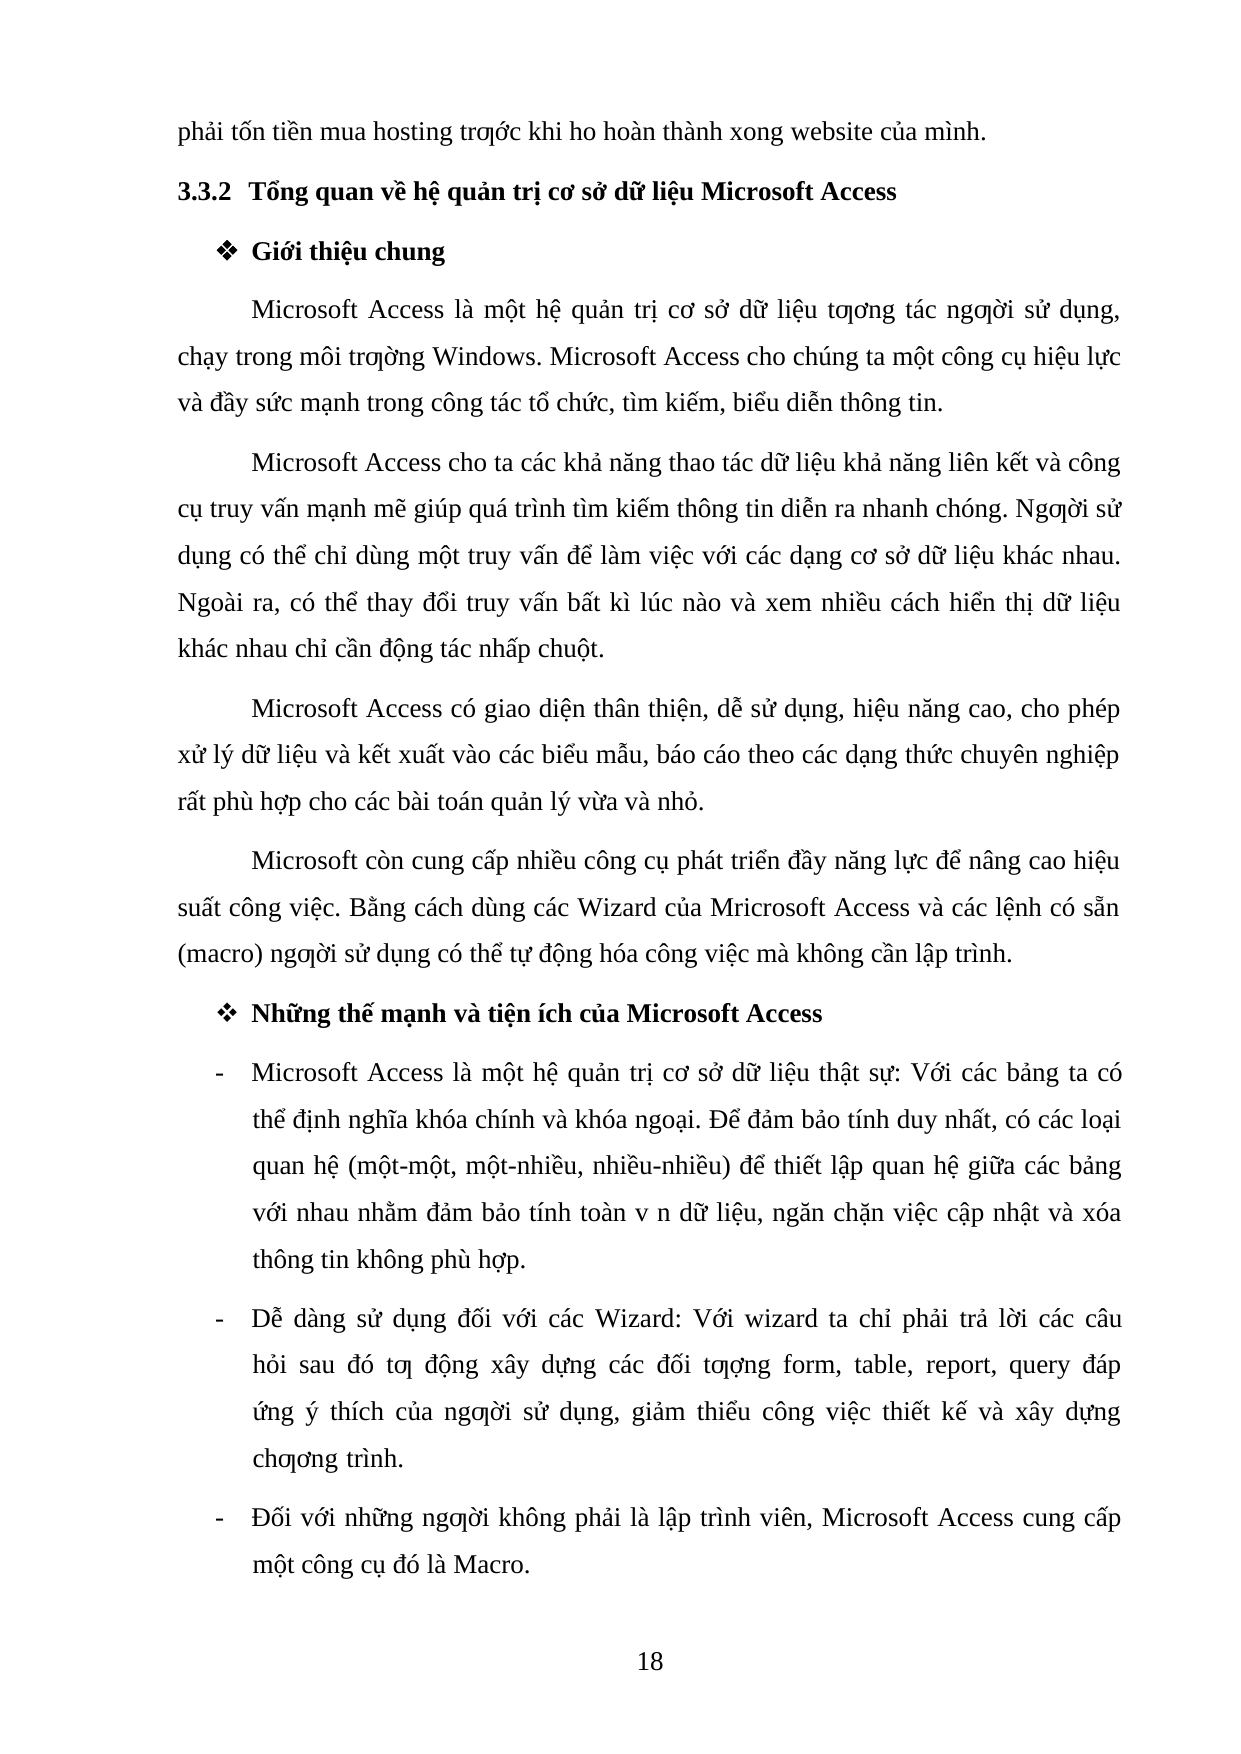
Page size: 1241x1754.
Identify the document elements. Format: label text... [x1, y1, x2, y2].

text Microsoft Access là một hệ quản trị cơ sở dữ liệu tƣơng tác ngƣời sử dụng, chạy trong môi trƣờng Windows. Microsoft Access cho chúng ta một công cụ hiệu lực và đầy sức mạnh trong công tác tổ chức, tìm kiếm, biểu diễn thông tin. [177, 293, 1122, 418]
list Đối với những ngƣời không phải là lập trình viên, Microsoft Access cung cấp một công cụ đó là Macro. [215, 1501, 1122, 1579]
list Dễ dàng sử dụng đối với các Wizard: Với wizard ta chỉ phải trả lời các câu hỏi sau đó tƣ động xây dựng các đối tƣợng form, table, report, query đáp ứng ý thích của ngƣời sử dụng, giảm thiểu công việc thiết kế và xây dựng chƣơng trình. [215, 1302, 1122, 1473]
text phải tốn tiền mua hosting trƣớc khi ho hoàn thành xong website của mình. [177, 115, 1161, 146]
text Microsoft Access có giao diện thân thiện, dễ sử dụng, hiệu năng cao, cho phép xử lý dữ liệu và kết xuất vào các biểu mẫu, báo cáo theo các dạng thức chuyên nghiệp rất phù hợp cho các bài toán quản lý vừa và nhỏ. [177, 692, 1122, 816]
list Giới thiệu chung [215, 234, 1161, 266]
text Microsoft Access cho ta các khả năng thao tác dữ liệu khả năng liên kết và công cụ truy vấn mạnh mẽ giúp quá trình tìm kiếm thông tin diễn ra nhanh chóng. Ngƣời sử dụng có thể chỉ dùng một truy vấn để làm việc với các dạng cơ sở dữ liệu khác nhau. Ngoài ra, có thể thay đổi truy vấn bất kì lúc nào và xem nhiều cách hiển thị dữ liệu khác nhau chỉ cần động tác nhấp chuột. [177, 446, 1122, 664]
list Microsoft Access là một hệ quản trị cơ sở dữ liệu thật sự: Với các bảng ta có thể định nghĩa khóa chính và khóa ngoại. Để đảm bảo tính duy nhất, có các loại quan hệ (một-một, một-nhiều, nhiều-nhiều) để thiết lập quan hệ giữa các bảng với nhau nhằm đảm bảo tính toàn v n dữ liệu, ngăn chặn việc cập nhật và xóa thông tin không phù hợp. [215, 1056, 1123, 1274]
text Microsoft còn cung cấp nhiều công cụ phát triển đầy năng lực để nâng cao hiệu suất công việc. Bằng cách dùng các Wizard của Mricrosoft Access và các lệnh có sẵn (macro) ngƣời sử dụng có thể tự động hóa công việc mà không cần lập trình. [177, 844, 1122, 969]
subtitle Tổng quan về hệ quản trị cơ sở dữ liệu Microsoft Access [177, 175, 1161, 206]
subtitle Những thế mạnh và tiện ích của Microsoft Access [215, 997, 1161, 1029]
